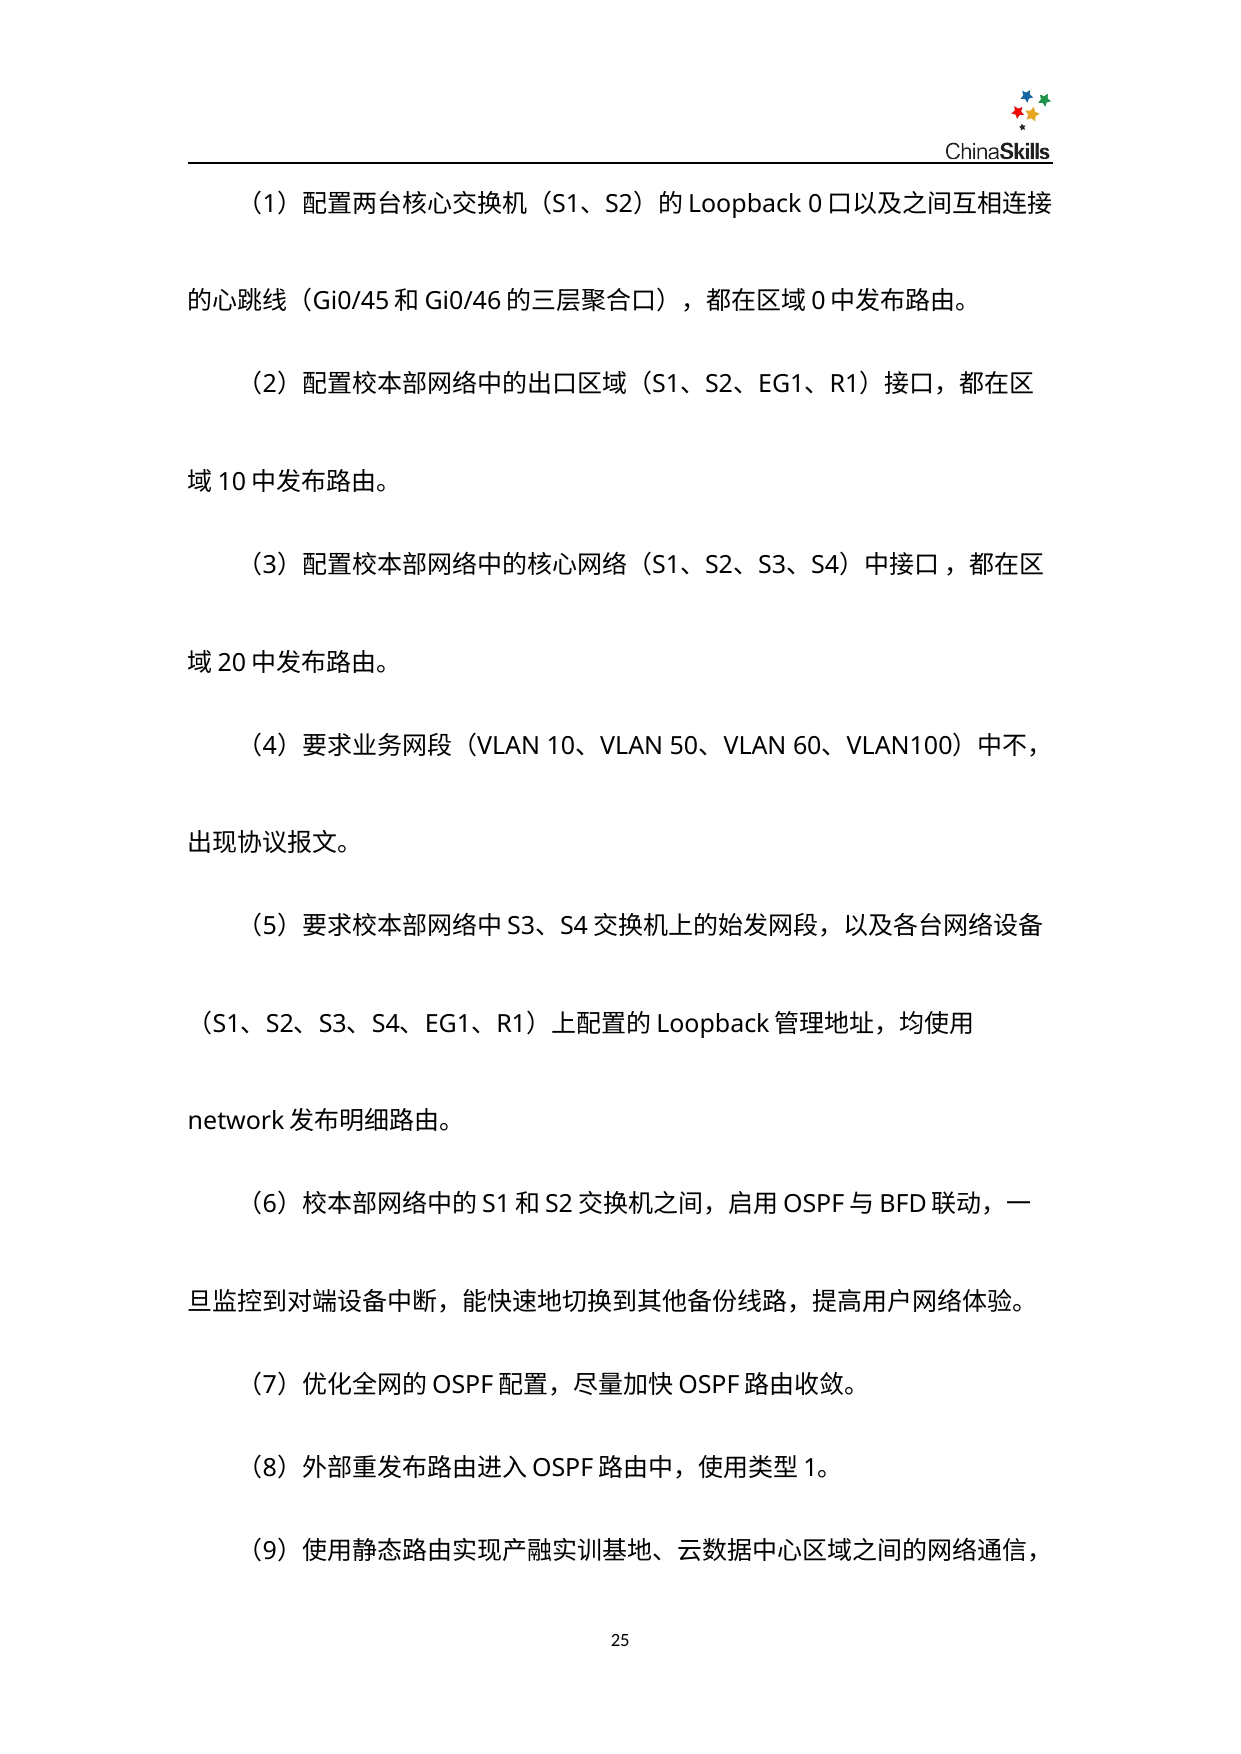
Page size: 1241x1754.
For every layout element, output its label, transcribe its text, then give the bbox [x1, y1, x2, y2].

text （7）优化全网的OSPF配置，尽量加快OSPF路由收敛。 [187, 1350, 1053, 1415]
text （8）外部重发布路由进入OSPF路由中，使用类型1。 [187, 1433, 1053, 1498]
text （3）配置校本部网络中的核心网络（S1、S2、S3、S4）中接口 ，都在区域20中发布路由。 [187, 530, 1053, 693]
text （4）要求业务网段（VLAN 10、VLAN 50、VLAN 60、VLAN100）中不，出现协议报文。 [187, 711, 1053, 873]
text （6）校本部网络中的S1和S2交换机之间，启用OSPF与BFD联动，一旦监控到对端设备中断，能快速地切换到其他备份线路，提高用户网络体验。 [187, 1169, 1053, 1332]
picture [944, 88, 1053, 161]
text （9）使用静态路由实现产融实训基地、云数据中心区域之间的网络通信，实现和校本部网络的连通。 [187, 1516, 1053, 1581]
text （5）要求校本部网络中S3、S4交换机上的始发网段，以及各台网络设备（S1、S2、S3、S4、EG1、R1）上配置的Loopback管理地址，均使用network发布明细路由。 [187, 891, 1053, 1151]
text （1）配置两台核心交换机（S1、S2）的Loopback 0口以及之间互相连接的心跳线（Gi0/45和Gi0/46的三层聚合口），都在区域0中发布路由。 [187, 169, 1053, 331]
text （2）配置校本部网络中的出口区域（S1、S2、EG1、R1）接口，都在区域10中发布路由。 [187, 349, 1053, 512]
